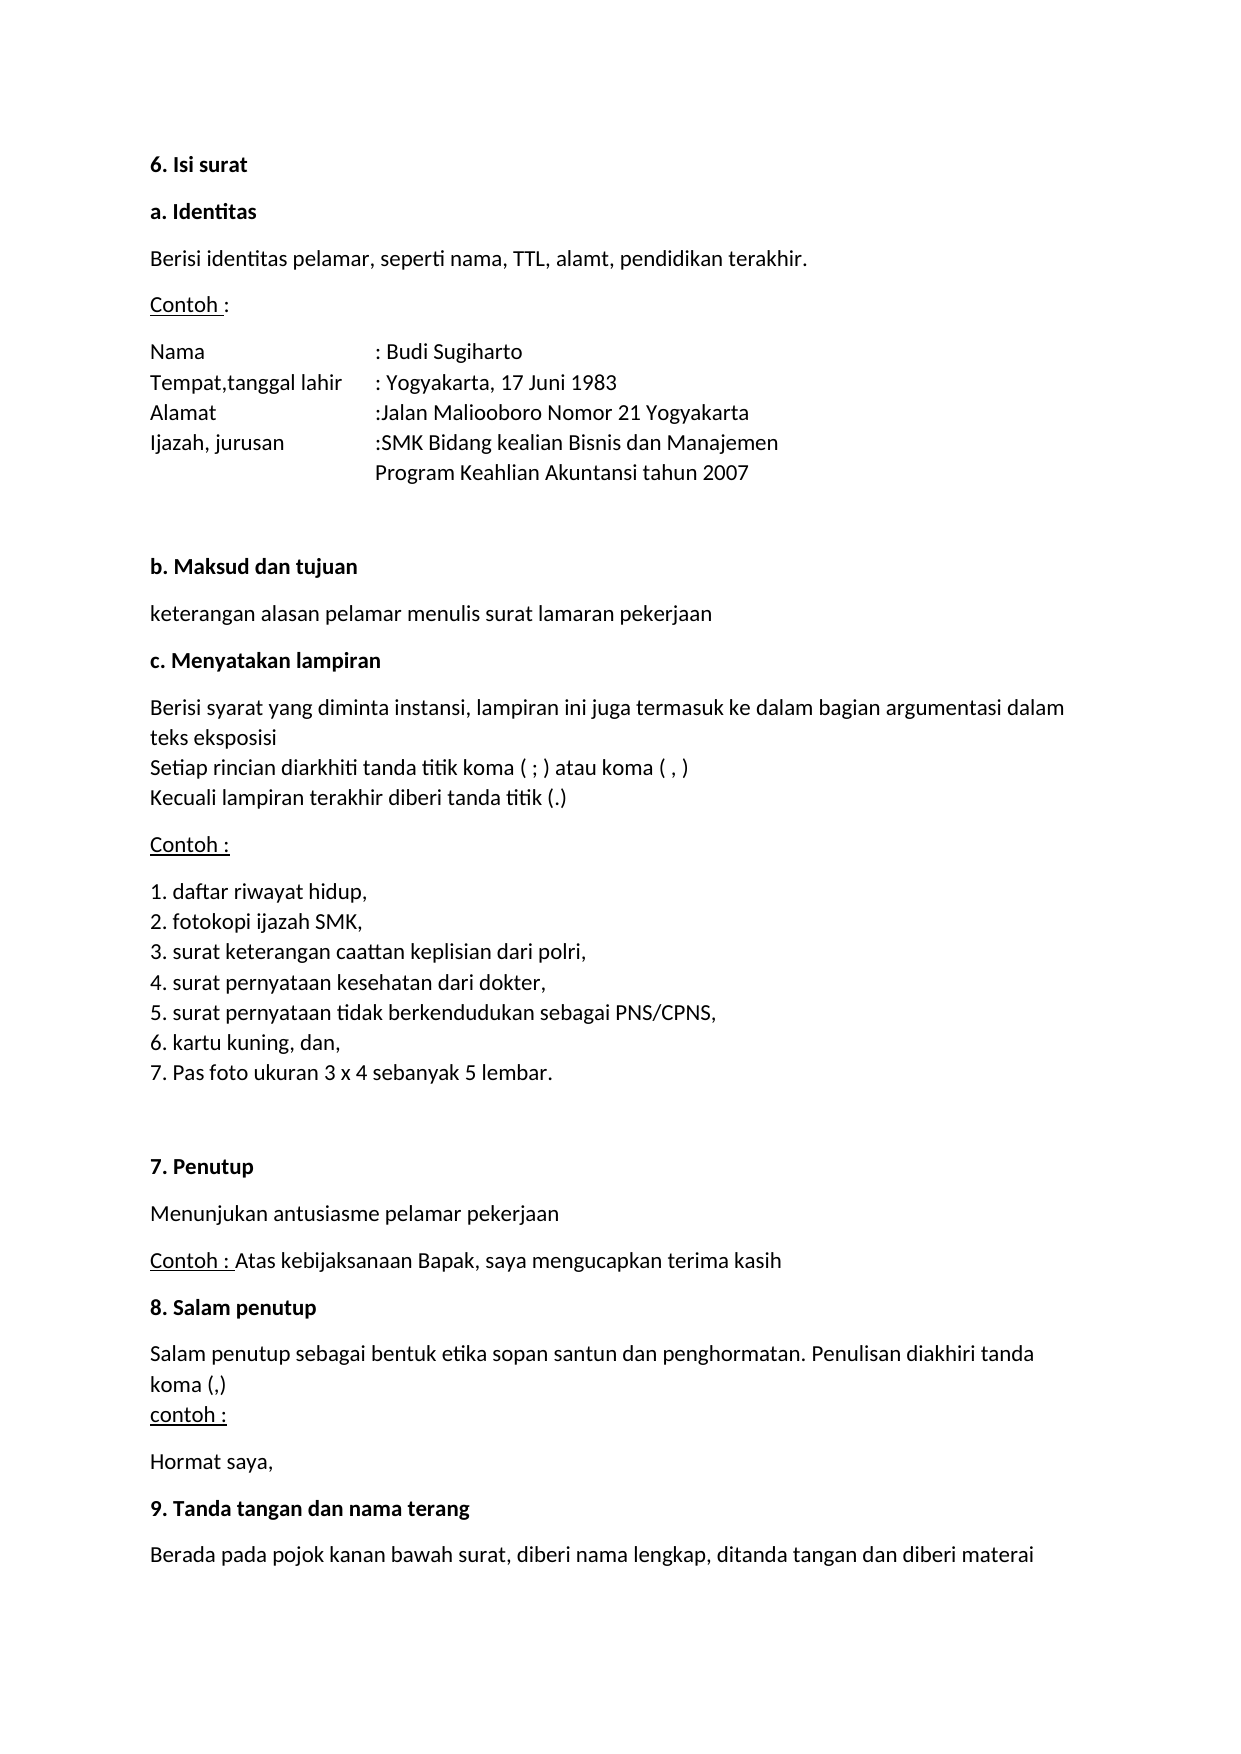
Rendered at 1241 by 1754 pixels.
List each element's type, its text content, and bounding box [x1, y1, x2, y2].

text Nama : Budi Sugiharto Tempat,tanggal lahir : Yogyakarta, 17 Juni 1983 Alamat :Jalan Maliooboro Nomor 21 Yogyakarta Ijazah, jurusan :SMK Bidang kealian Bisnis dan Manajemen Program Keahlian Akuntansi tahun 2007 [150, 337, 1090, 486]
text 9. Tanda tangan dan nama terang [150, 1494, 1090, 1522]
text Contoh : [150, 830, 1090, 858]
text b. Maksud dan tujuan [150, 552, 1090, 580]
text 8. Salam penutup [150, 1293, 1090, 1321]
text Hormat saya, [150, 1447, 1090, 1475]
text Berisi identitas pelamar, seperti nama, TTL, alamt, pendidikan terakhir. [150, 244, 1090, 272]
text Menunjukan antusiasme pelamar pekerjaan [150, 1199, 1090, 1227]
text c. Menyatakan lampiran [150, 646, 1090, 674]
text Berada pada pojok kanan bawah surat, diberi nama lengkap, ditanda tangan dan diberi materai [150, 1541, 1090, 1569]
text Berisi syarat yang diminta instansi, lampiran ini juga termasuk ke dalam bagian argumentasi dalam teks eksposisi Setiap rincian diarkhiti tanda titik koma ( ; ) atau koma ( , ) Kecuali lampiran terakhir diberi tanda titik (.) [150, 693, 1090, 811]
text keterangan alasan pelamar menulis surat lamaran pekerjaan [150, 599, 1090, 627]
text a. Identitas [150, 197, 1090, 225]
text Contoh : Atas kebijaksanaan Bapak, saya mengucapkan terima kasih [150, 1246, 1090, 1274]
text 7. Penutup [150, 1152, 1090, 1180]
text Contoh : [150, 291, 1090, 319]
text Salam penutup sebagai bentuk etika sopan santun dan penghormatan. Penulisan diakhiri tanda koma (,) contoh : [150, 1339, 1090, 1428]
text 1. daftar riwayat hidup, 2. fotokopi ijazah SMK, 3. surat keterangan caattan keplisian dari polri, 4. surat pernyataan kesehatan dari dokter, 5. surat pernyataan tidak berkendudukan sebagai PNS/CPNS, 6. kartu kuning, dan, 7. Pas foto ukuran 3 x 4 sebanyak 5 lembar. [150, 877, 1090, 1086]
text 6. Isi surat [150, 150, 1090, 178]
